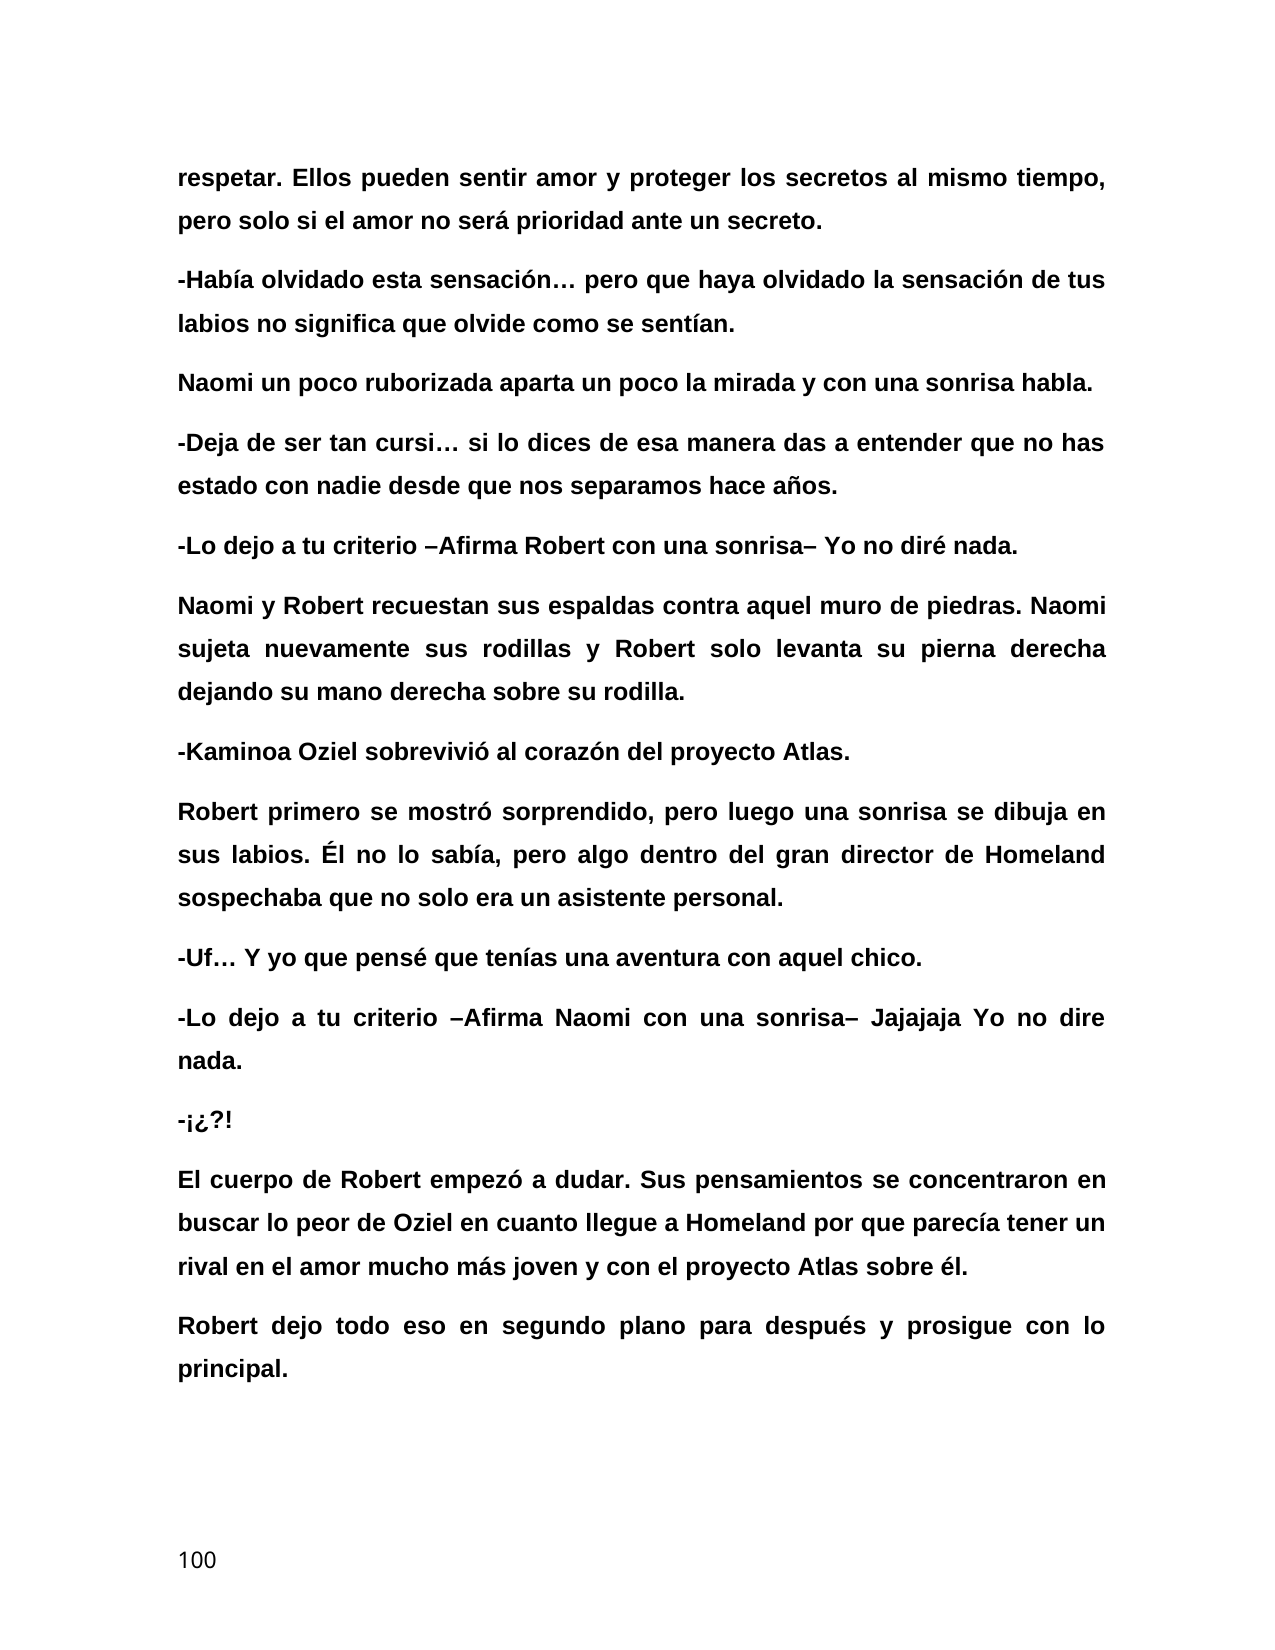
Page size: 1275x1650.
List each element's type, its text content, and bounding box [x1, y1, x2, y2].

text -Deja de ser tan cursi… si lo dices de esa manera das a entender que no has estado con nadie desde que nos separamos hace años. [177, 428, 1107, 500]
text Robert dejo todo eso en segundo plano para después y prosigue con lo principal. [177, 1311, 1107, 1383]
text Robert primero se mostró sorprendido, pero luego una sonrisa se dibuja en sus labios. Él no lo sabía, pero algo dentro del gran director de Homeland sospechaba que no solo era un asistente personal. [177, 797, 1107, 912]
text -Lo dejo a tu criterio –Afirma Robert con una sonrisa– Yo no diré nada. [177, 531, 1107, 560]
text -Lo dejo a tu criterio –Afirma Naomi con una sonrisa– Jajajaja Yo no dire nada. [177, 1002, 1107, 1074]
text El cuerpo de Robert empezó a dudar. Sus pensamientos se concentraron en buscar lo peor de Oziel en cuanto llegue a Homeland por que parecía tener un rival en el amor mucho más joven y con el proyecto Atlas sobre él. [177, 1165, 1107, 1280]
text Naomi un poco ruborizada aparta un poco la mirada y con una sonrisa habla. [177, 368, 1107, 397]
text -Kaminoa Oziel sobrevivió al corazón del proyecto Atlas. [177, 737, 1107, 766]
text -Uf… Y yo que pensé que tenías una aventura con aquel chico. [177, 943, 1107, 971]
text Naomi y Robert recuestan sus espaldas contra aquel muro de piedras. Naomi sujeta nuevamente sus rodillas y Robert solo levanta su pierna derecha dejando su mano derecha sobre su rodilla. [177, 591, 1107, 706]
text -¡¿?! [177, 1105, 1107, 1134]
text -Había olvidado esta sensación… pero que haya olvidado la sensación de tus labios no significa que olvide como se sentían. [177, 265, 1107, 337]
